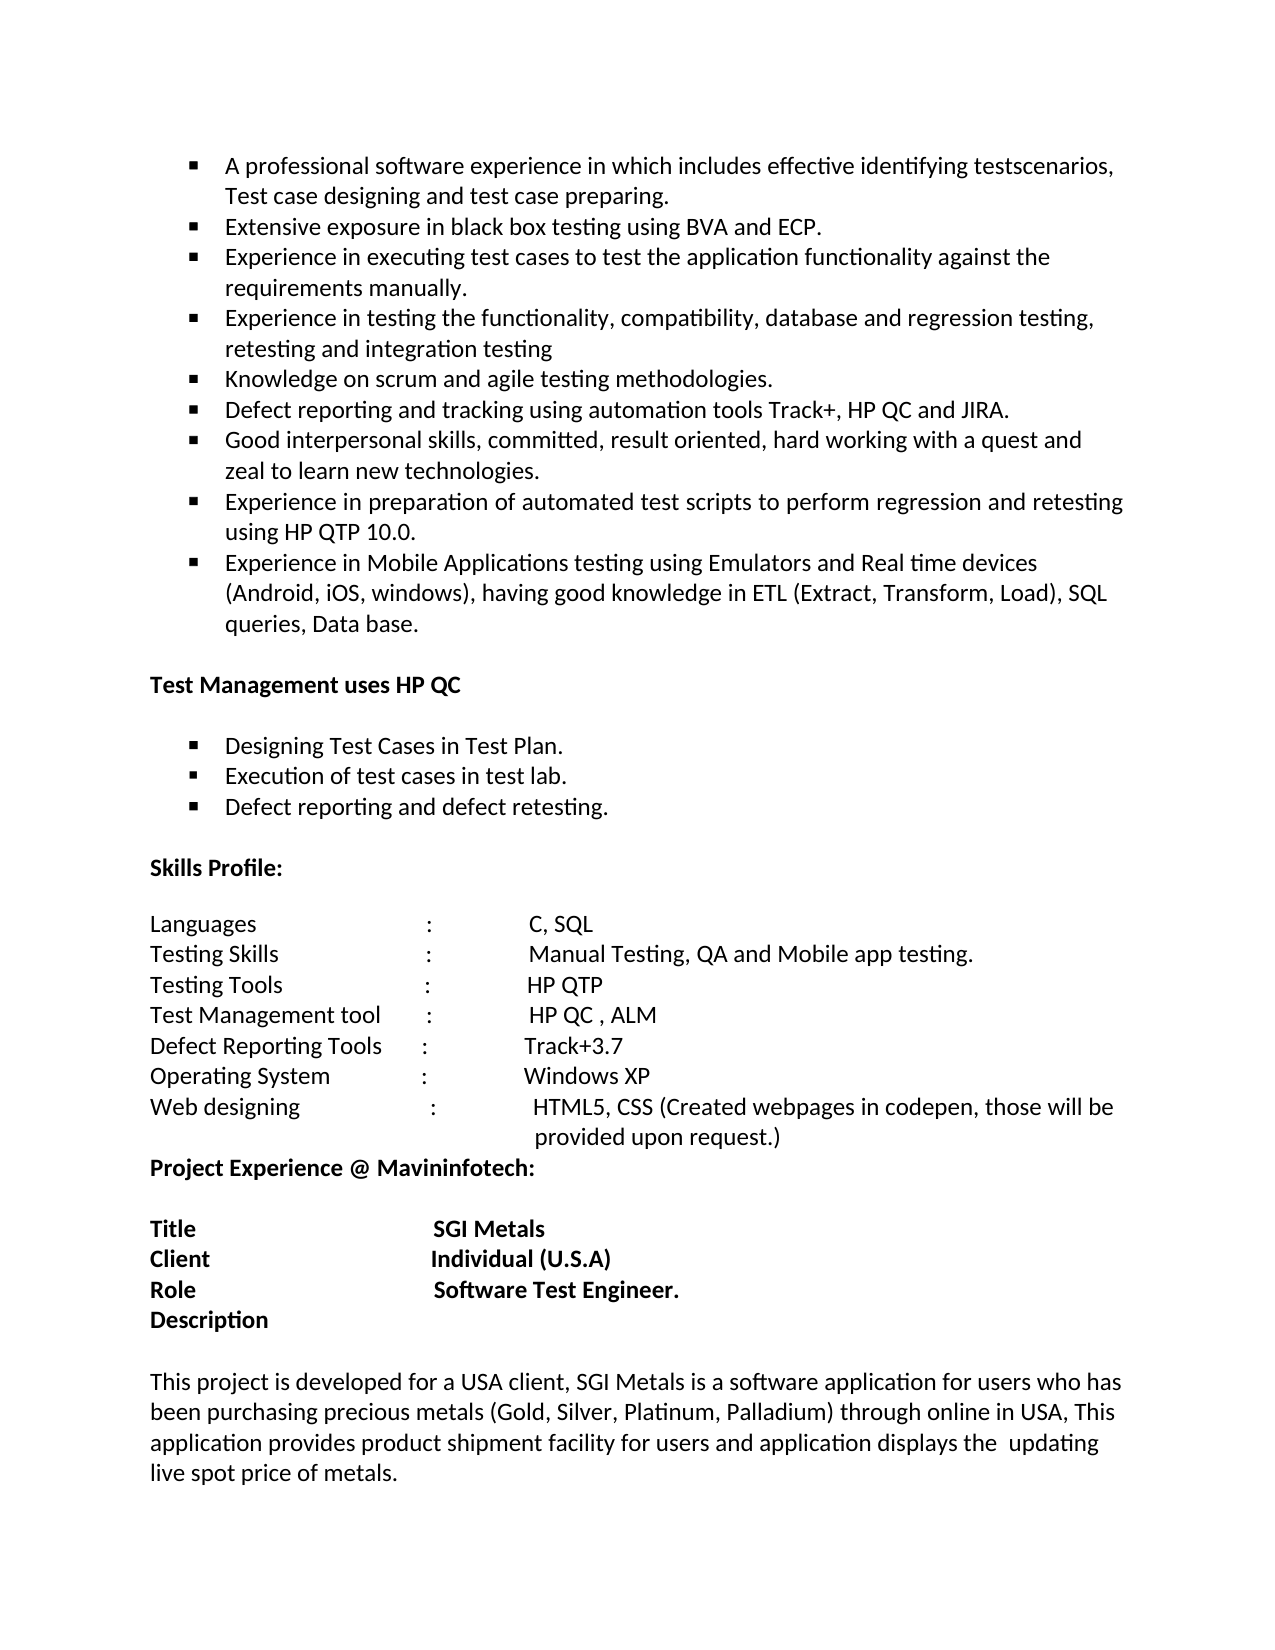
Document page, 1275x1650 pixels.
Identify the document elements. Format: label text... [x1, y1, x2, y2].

list A professional software experience in which includes effective identifying testscenarios, Test case designing and test case preparing. [187, 150, 1125, 211]
text Operating System : Windows XP [150, 1060, 1125, 1091]
text Role Software Test Engineer. [150, 1274, 1125, 1304]
text Languages : C, SQL [150, 908, 1125, 938]
text Web designing : HTML5, CSS (Created webpages in codepen, those will be [150, 1091, 1125, 1121]
text Defect Reporting Tools : Track+3.7 [150, 1030, 1125, 1060]
text Test Management uses HP QC [150, 669, 1125, 699]
list Experience in testing the functionality, compatibility, database and regression testing, retesting and integration testing [187, 303, 1125, 364]
list Extensive exposure in black box testing using BVA and ECP. [187, 211, 1125, 242]
list Experience in Mobile Applications testing using Emulators and Real time devices (Android, iOS, windows), having good knowledge in ETL (Extract, Transform, Load), SQL queries, Data base. [187, 547, 1125, 638]
list Execution of test cases in test lab. [187, 760, 1125, 791]
list Good interpersonal skills, committed, result oriented, hard working with a quest and zeal to learn new technologies. [187, 425, 1125, 486]
list Defect reporting and tracking using automation tools Track+, HP QC and JIRA. [187, 394, 1125, 425]
text Test Management tool : HP QC , ALM [150, 999, 1125, 1030]
text Title SGI Metals [150, 1213, 1125, 1243]
list Experience in preparation of automated test scripts to perform regression and retesting using HP QTP 10.0. [187, 486, 1125, 547]
text Testing Skills : Manual Testing, QA and Mobile app testing. Testing Tools : HP QTP [150, 938, 1125, 999]
text Skills Profile: [150, 852, 1125, 882]
text Client Individual (U.S.A) [150, 1243, 1125, 1274]
list Defect reporting and defect retesting. [187, 791, 1125, 821]
text Description [150, 1304, 1125, 1335]
text This project is developed for a USA client, SGI Metals is a software application for users who has been purchasing precious metals (Gold, Silver, Platinum, Palladium) through online in USA, This application provides product shipment facility for users and application displays the updating live spot price of metals. [150, 1366, 1125, 1488]
list Designing Test Cases in Test Plan. [187, 730, 1125, 760]
text provided upon request.) [150, 1121, 1125, 1152]
text Project Experience @ Mavininfotech: [150, 1152, 1125, 1182]
list Experience in executing test cases to test the application functionality against the requirements manually. [187, 242, 1125, 303]
list Knowledge on scrum and agile testing methodologies. [187, 364, 1125, 394]
